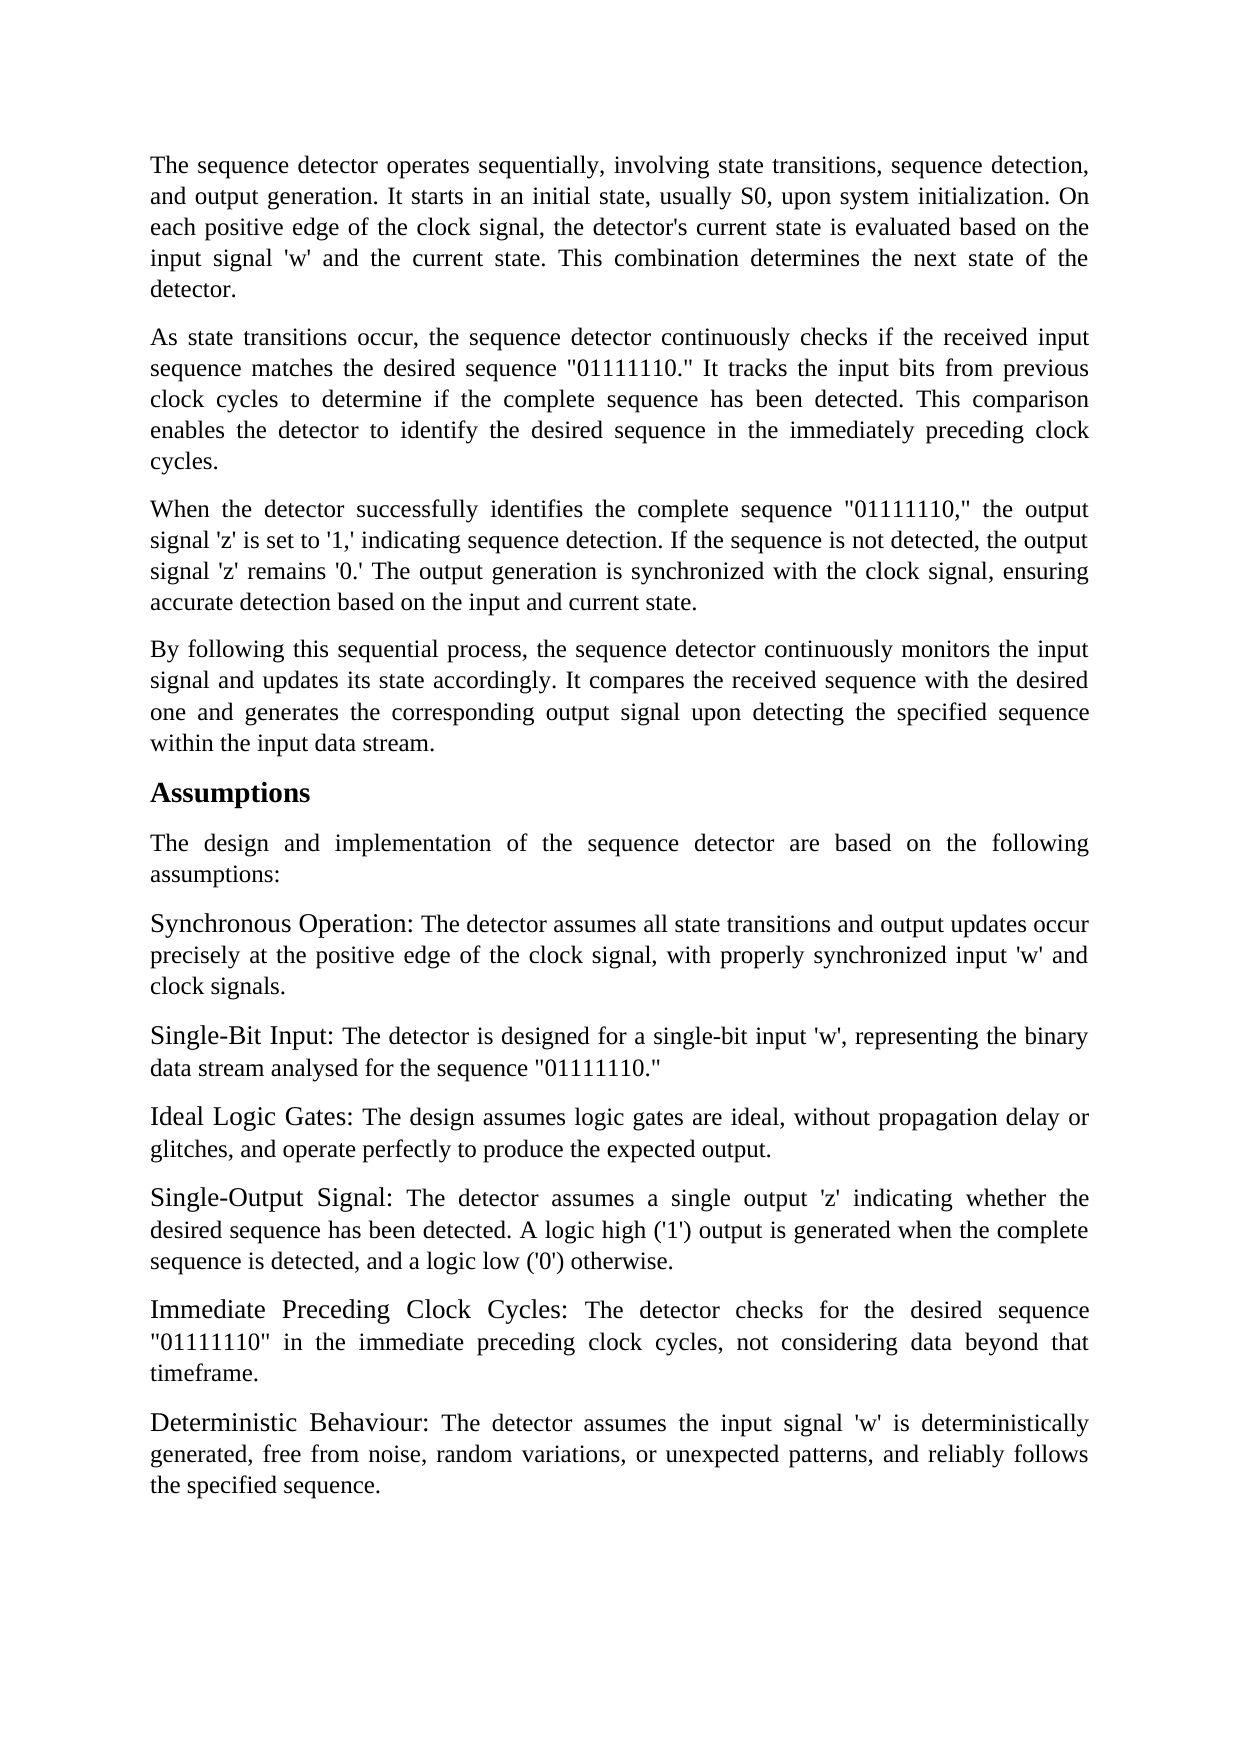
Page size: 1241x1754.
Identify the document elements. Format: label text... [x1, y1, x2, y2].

text Synchronous Operation: The detector assumes all state transitions and output updates occur precisely at the positive edge of the clock signal, with properly synchronized input 'w' and clock signals. [150, 907, 1090, 1000]
text Assumptions [150, 775, 1090, 809]
text When the detector successfully identifies the complete sequence "01111110," the output signal 'z' is set to '1,' indicating sequence detection. If the sequence is not detected, the output signal 'z' remains '0.' The output generation is synchronized with the clock signal, ensuring accurate detection based on the input and current state. [150, 494, 1090, 616]
text By following this sequential process, the sequence detector continuously monitors the input signal and updates its state accordingly. It compares the received sequence with the desired one and generates the corresponding output signal upon detecting the specified sequence within the input data stream. [150, 634, 1090, 756]
text Ideal Logic Gates: The design assumes logic gates are ideal, without propagation delay or glitches, and operate perfectly to produce the expected output. [150, 1100, 1090, 1162]
text The sequence detector operates sequentially, involving state transitions, sequence detection, and output generation. It starts in an initial state, usually S0, upon system initialization. On each positive edge of the clock signal, the detector's current state is evaluated based on the input signal 'w' and the current state. This combination determines the next state of the detector. [150, 150, 1090, 303]
text Deterministic Behaviour: The detector assumes the input signal 'w' is deterministically generated, free from noise, random variations, or unexpected patterns, and reliably follows the specified sequence. [150, 1406, 1090, 1499]
text As state transitions occur, the sequence detector continuously checks if the received input sequence matches the desired sequence "01111110." It tracks the input bits from previous clock cycles to determine if the complete sequence has been detected. This comparison enables the detector to identify the desired sequence in the immediately preceding clock cycles. [150, 322, 1090, 475]
text Single-Output Signal: The detector assumes a single output 'z' indicating whether the desired sequence has been detected. A logic high ('1') output is generated when the complete sequence is detected, and a logic low ('0') otherwise. [150, 1181, 1090, 1275]
text The design and implementation of the sequence detector are based on the following assumptions: [150, 828, 1090, 888]
text Immediate Preceding Clock Cycles: The detector checks for the desired sequence "01111110" in the immediate preceding clock cycles, not considering data beyond that timeframe. [150, 1294, 1090, 1387]
text Single-Bit Input: The detector is designed for a single-bit input 'w', representing the binary data stream analysed for the sequence "01111110." [150, 1019, 1090, 1081]
